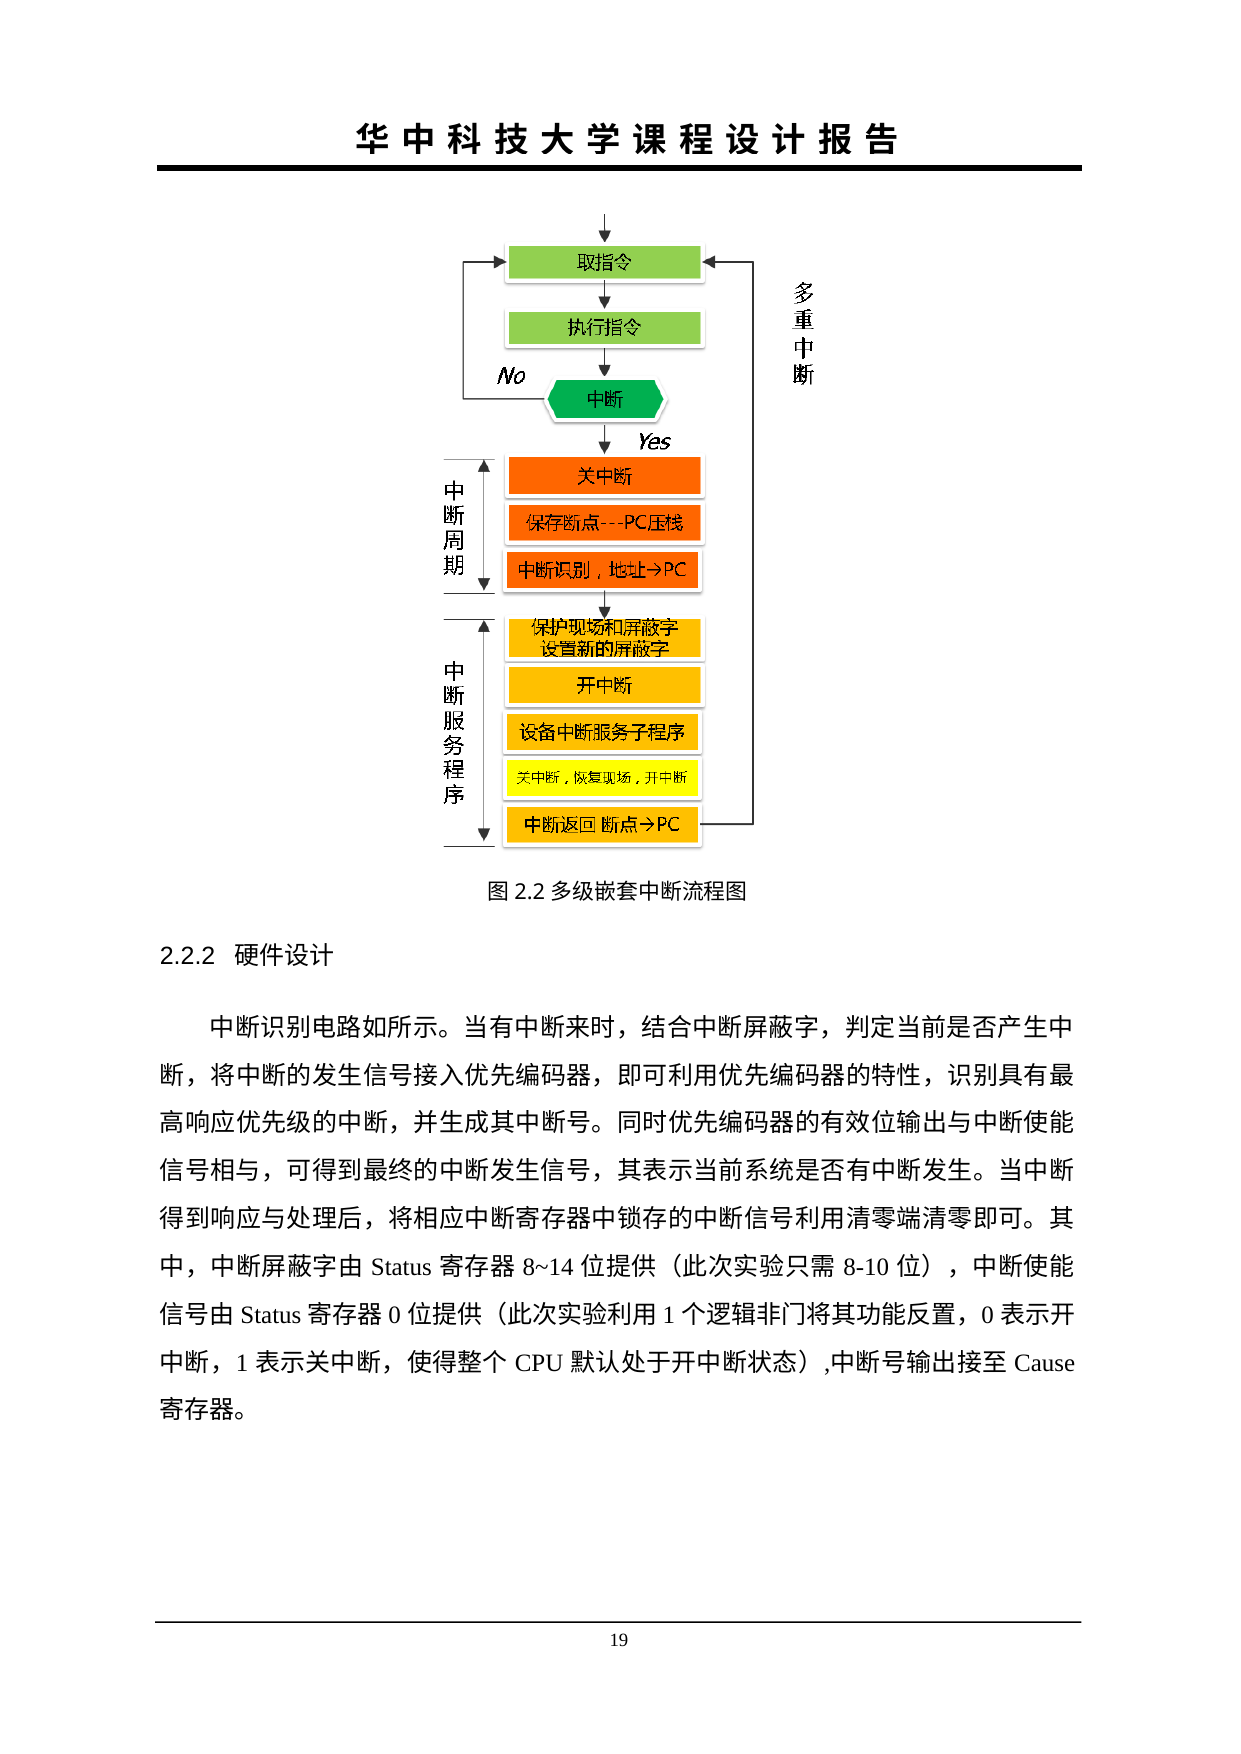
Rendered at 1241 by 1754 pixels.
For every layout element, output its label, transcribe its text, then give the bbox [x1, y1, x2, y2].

picture [408, 198, 827, 853]
subtitle 硬件设计 [159, 930, 1078, 978]
text 中断识别电路如所示。当有中断来时，结合中断屏蔽字，判定当前是否产生中断，将中断的发生信号接入优先编码器，即可利用优先编码器的特性，识别具有最高响应优先级的中断，并生成其中断号。同时优先编码器的有效位输出与中断使能信号相与，可得到最终的中断发生信号，其表示当前系统是否有中断发生。当中断得到响应与处理后，将相应中断寄存器中锁存的中断信号利用清零端清零即可。其中，中断屏蔽字由 Status 寄存器 8~14 位提供（此次实验只需 8-10 位），中断使能信号由 Status 寄存器 0 位提供（此次实验利用 1 个逻辑非门将其功能反置，0 表示开中断，1 表示关中断，使得整个 CPU 默认处于开中断状态）,中断号输出接至 Cause 寄存器。 [159, 1002, 1075, 1432]
text 图 2.2 多级嵌套中断流程图 [159, 874, 1075, 906]
